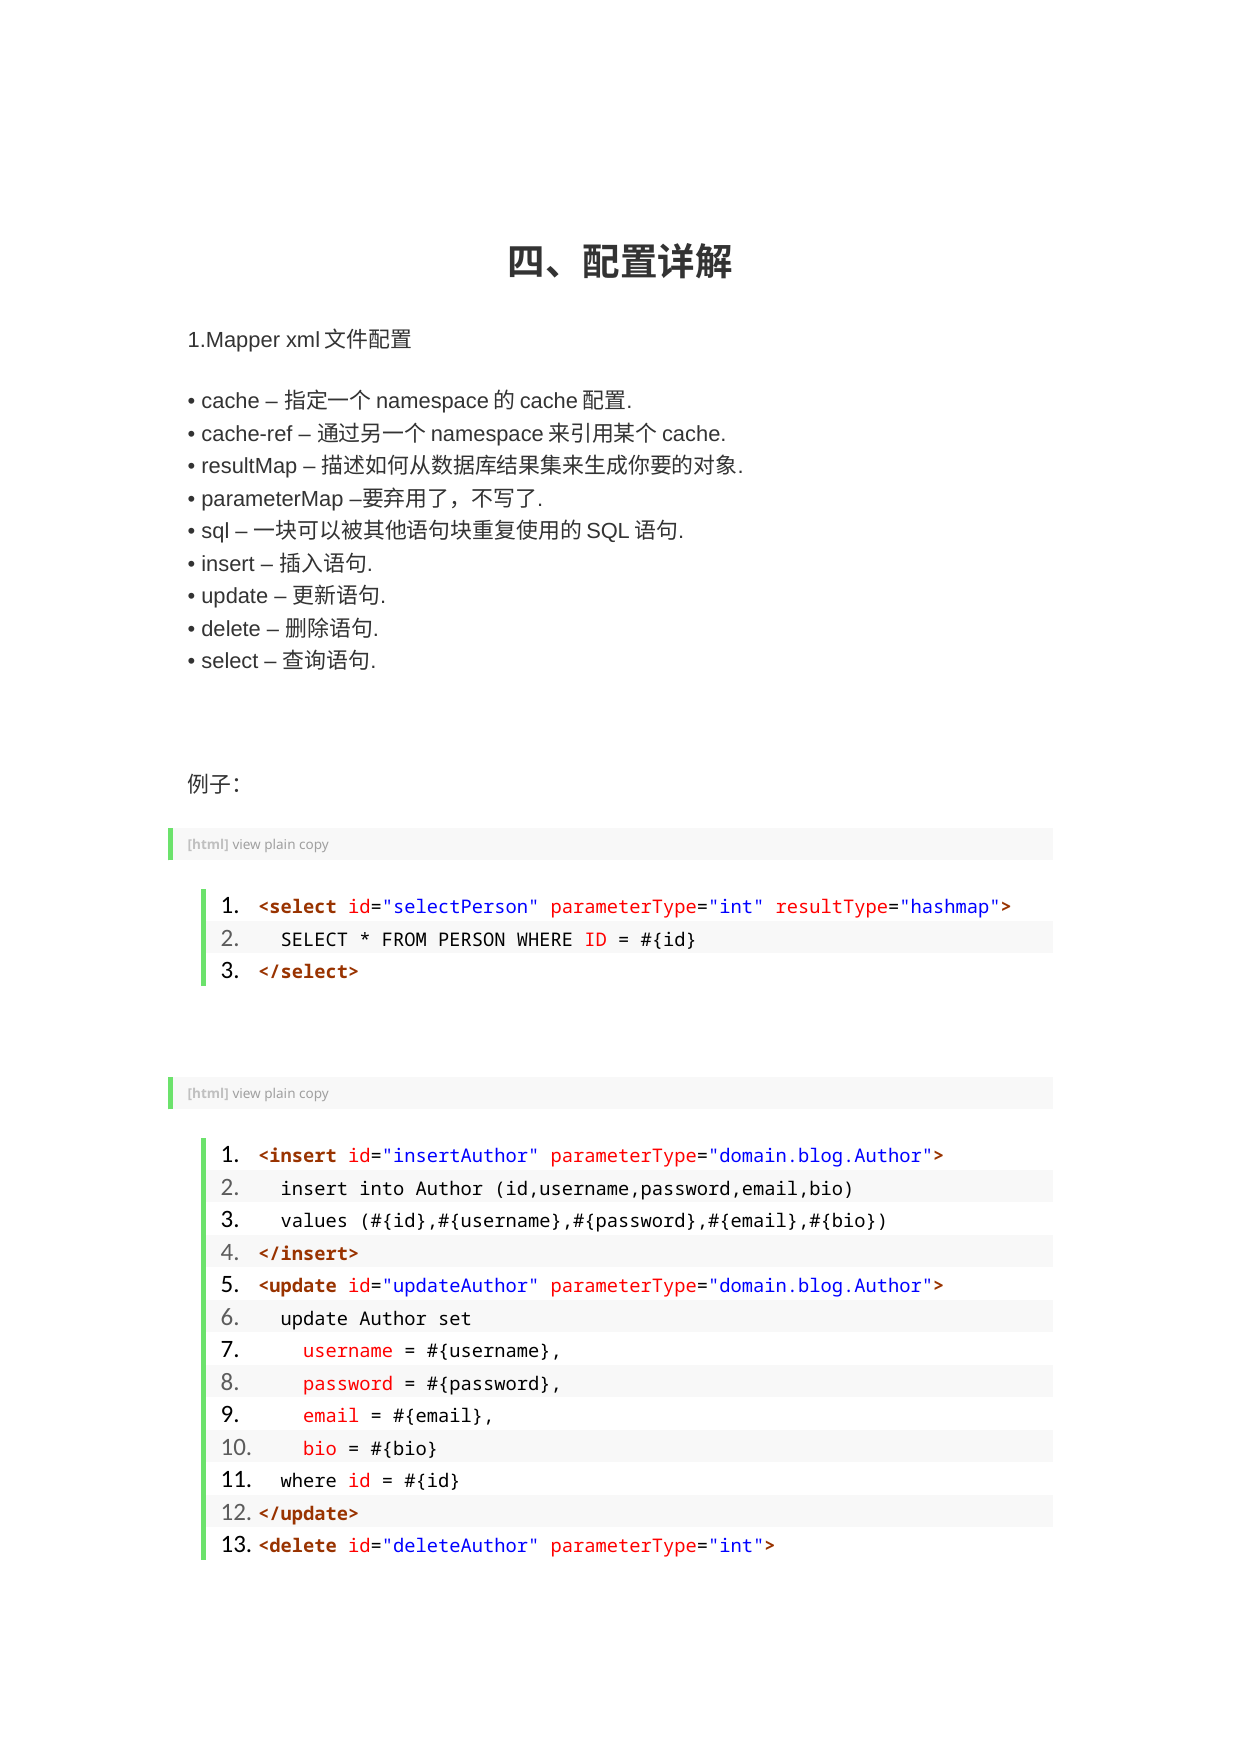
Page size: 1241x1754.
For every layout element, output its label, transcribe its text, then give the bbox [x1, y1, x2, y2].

text 例子： [187, 766, 1053, 799]
list <update id="updateAuthor" parameterType="domain.blog.Author"> [206, 1267, 1053, 1300]
list <select id="selectPerson" parameterType="int" resultType="hashmap"> [201, 888, 1053, 921]
list </update> [206, 1495, 1053, 1527]
subtitle 四、配置详解 [187, 162, 1053, 292]
list password = #{password}, [206, 1365, 1053, 1397]
list email = #{email}, [206, 1397, 1053, 1430]
text [html] view plain copy [173, 1077, 1053, 1109]
list SELECT * FROM PERSON WHERE ID = #{id} [206, 921, 1053, 953]
list </insert> [206, 1235, 1053, 1267]
list <delete id="deleteAuthor" parameterType="int"> [206, 1527, 1053, 1560]
list where id = #{id} [206, 1462, 1053, 1495]
list insert into Author (id,username,password,email,bio) [206, 1170, 1053, 1202]
list values (#{id},#{username},#{password},#{email},#{bio}) [206, 1202, 1053, 1235]
list </select> [206, 953, 1053, 986]
list update Author set [206, 1300, 1053, 1332]
text • cache – 指定一个namespace的cache配置. • cache-ref – 通过另一个namespace来引用某个cache. • resultMap – 描述如何从数据库结果集来生成你要的对象. • parameterMap –要弃用了，不写了. • sql – 一块可以被其他语句块重复使用的SQL语句. • insert – 插入语句. • update – 更新语句. • delete – 删除语句. • select – 查询语句. [187, 383, 1053, 675]
list <insert id="insertAuthor" parameterType="domain.blog.Author"> [201, 1137, 1053, 1170]
text [html] view plain copy [173, 828, 1053, 860]
list username = #{username}, [206, 1332, 1053, 1365]
list bio = #{bio} [206, 1430, 1053, 1462]
text 1.Mapper xml文件配置 [187, 321, 1053, 354]
